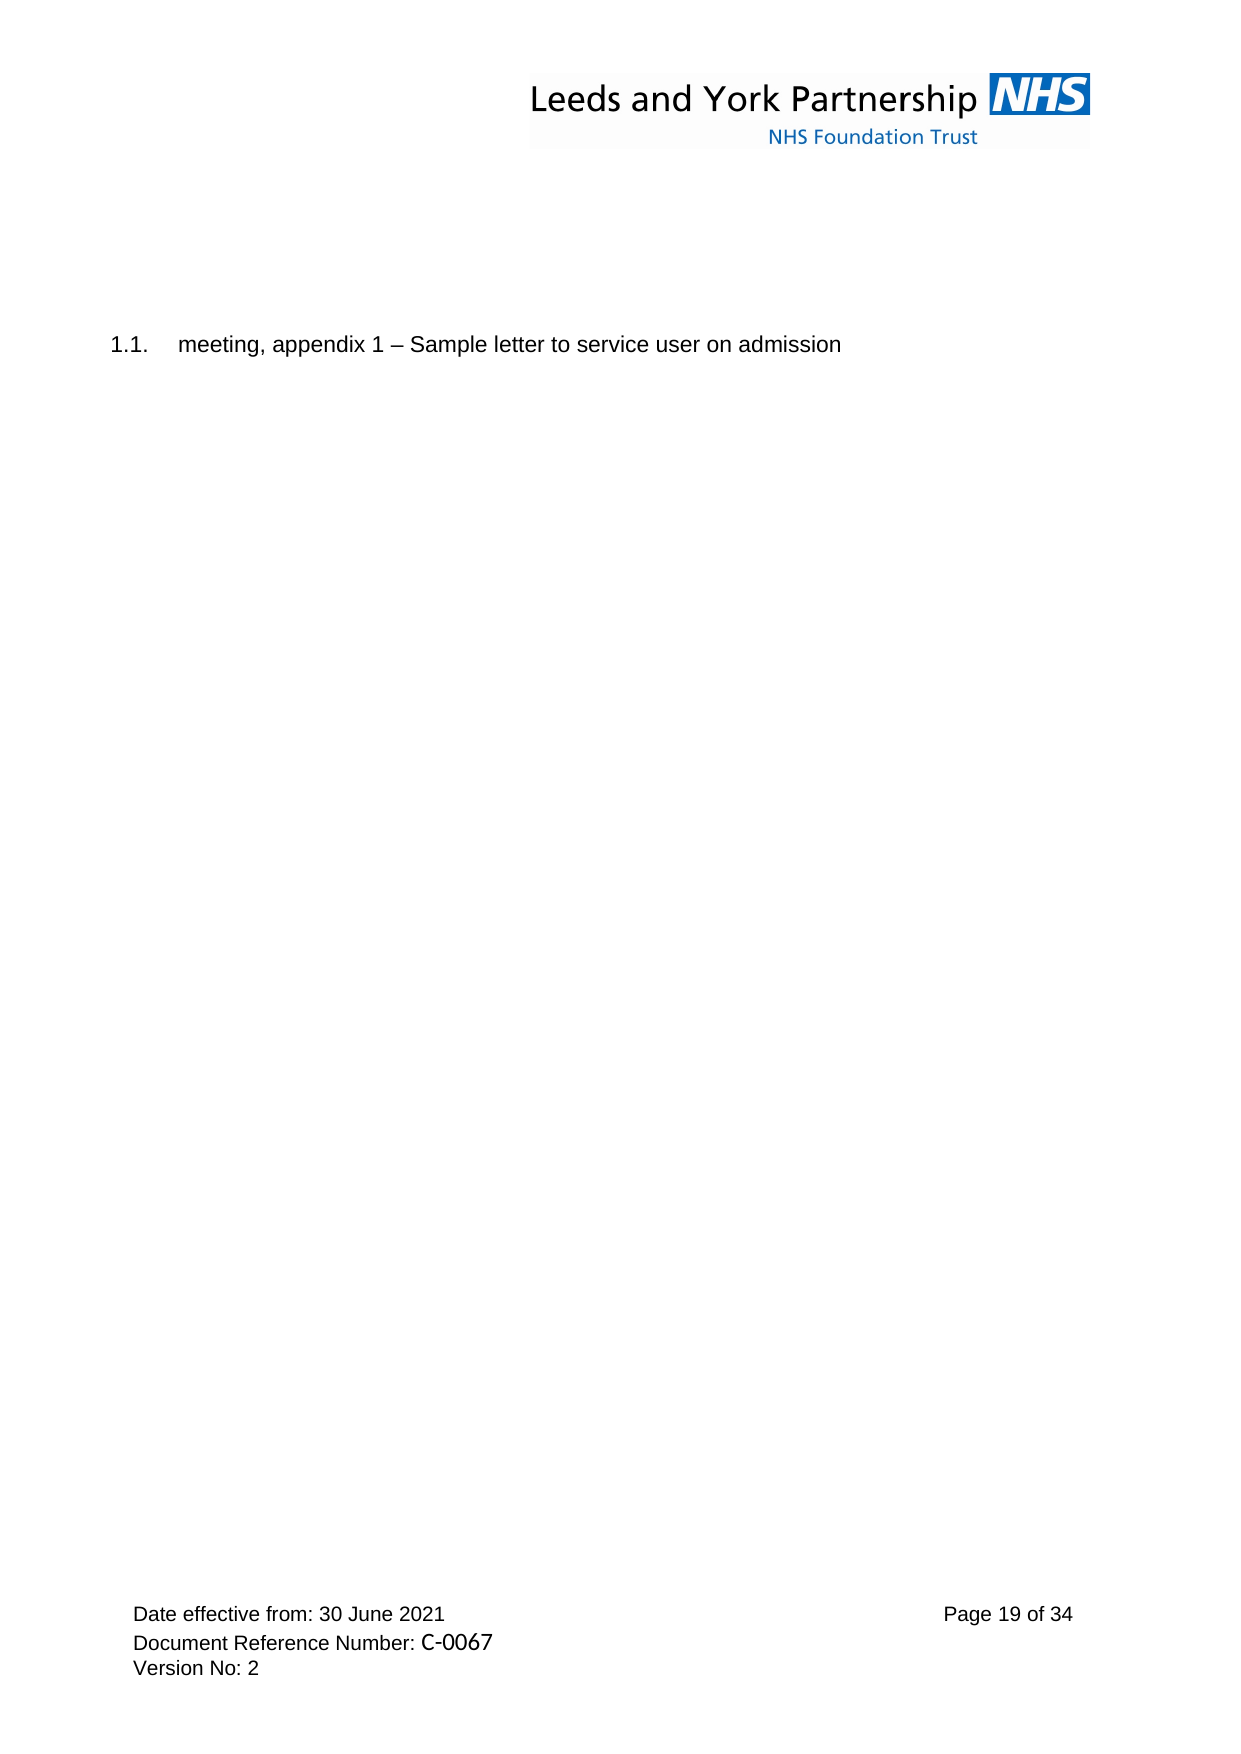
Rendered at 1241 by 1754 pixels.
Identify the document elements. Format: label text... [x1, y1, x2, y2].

picture [529, 73, 1091, 149]
list meeting, appendix 1 – Sample letter to service user on admission [110, 331, 1090, 358]
